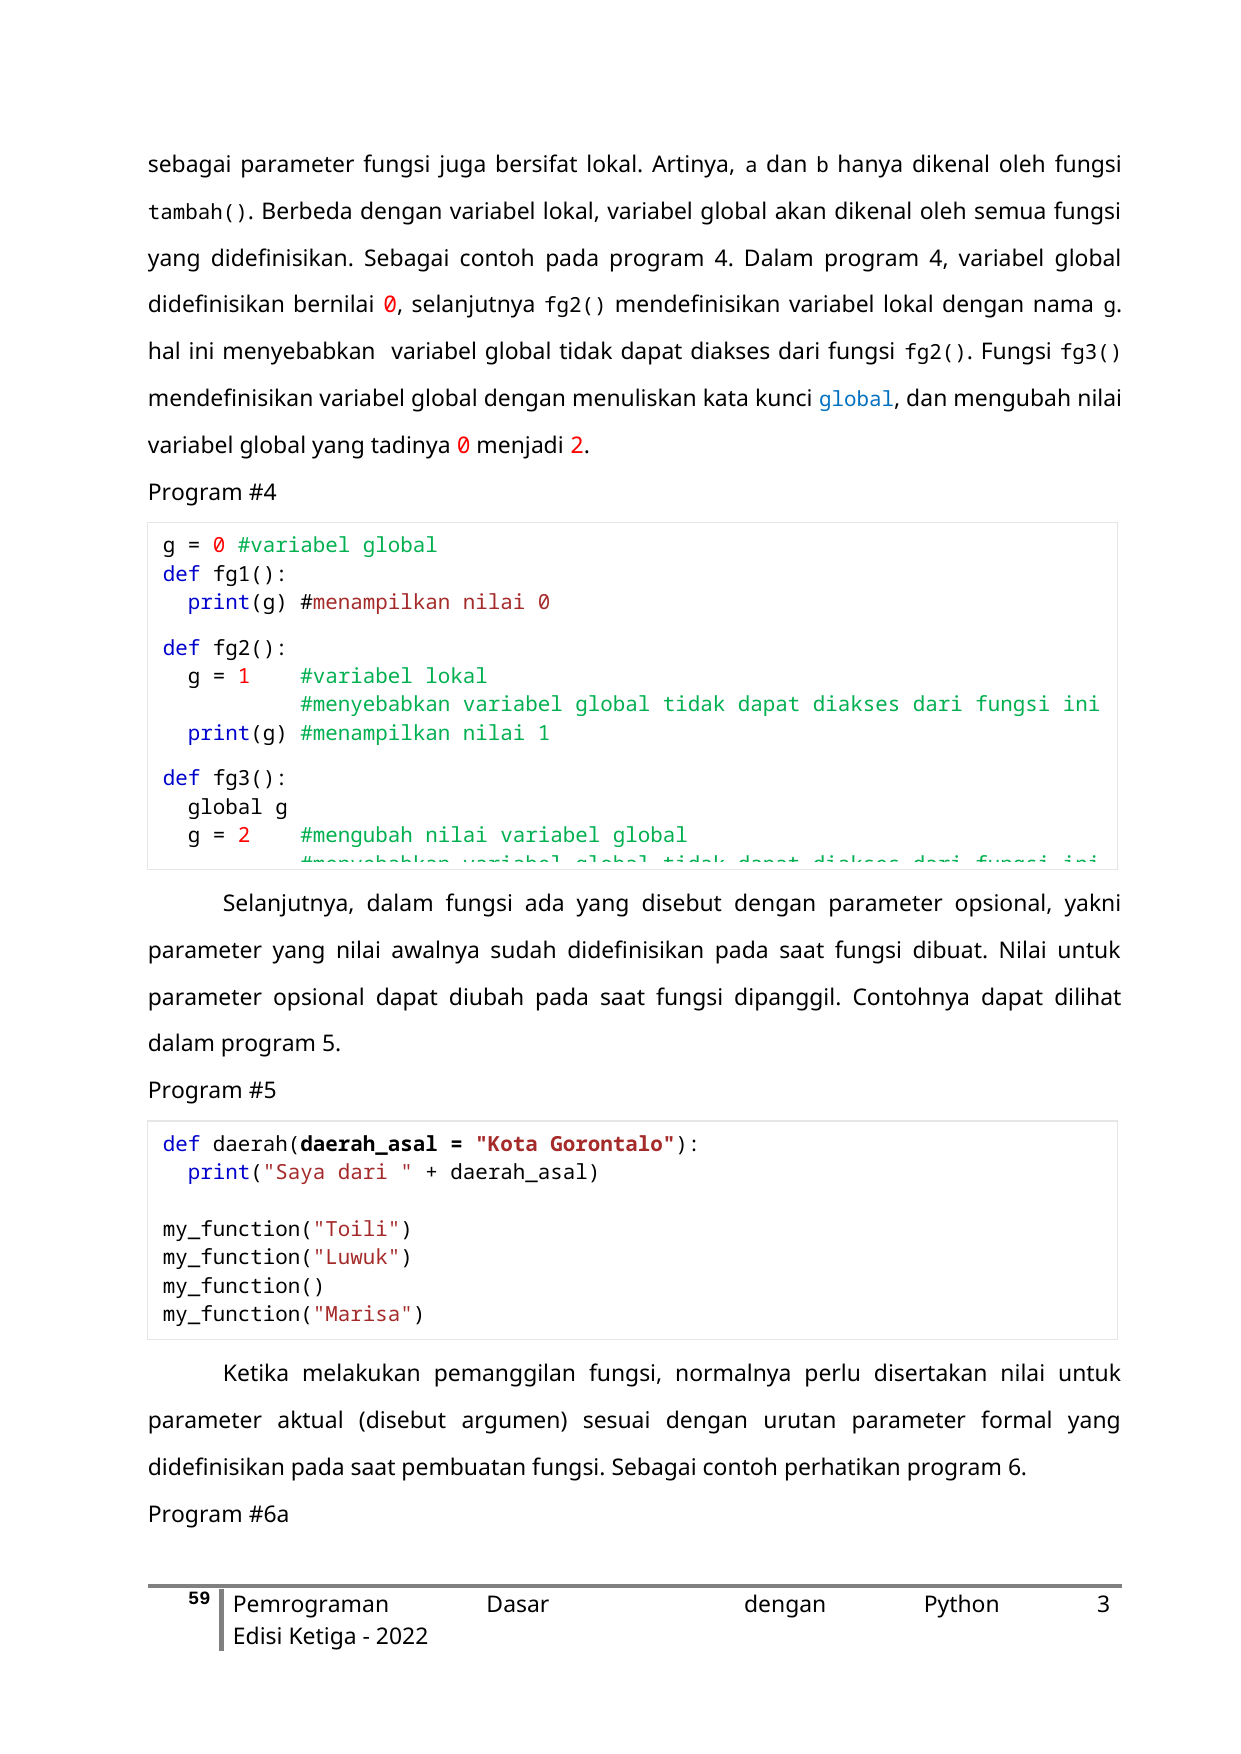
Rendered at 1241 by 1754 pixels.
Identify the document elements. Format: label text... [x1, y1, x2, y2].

text Program #6a [148, 1498, 1122, 1529]
text Program #4 [148, 476, 1122, 507]
text Selanjutnya, dalam fungsi ada yang disebut dengan parameter opsional, yakni parameter yang nilai awalnya sudah didefinisikan pada saat fungsi dibuat. Nilai untuk parameter opsional dapat diubah pada saat fungsi dipanggil. Contohnya dapat dilihat dalam program 5. [148, 887, 1122, 1059]
text Ketika melakukan pemanggilan fungsi, normalnya perlu disertakan nilai untuk parameter aktual (disebut argumen) sesuai dengan urutan parameter formal yang didefinisikan pada saat pembuatan fungsi. Sebagai contoh perhatikan program 6. [148, 1357, 1122, 1482]
text Program #5 [148, 1074, 1122, 1106]
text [148, 148, 1122, 460]
